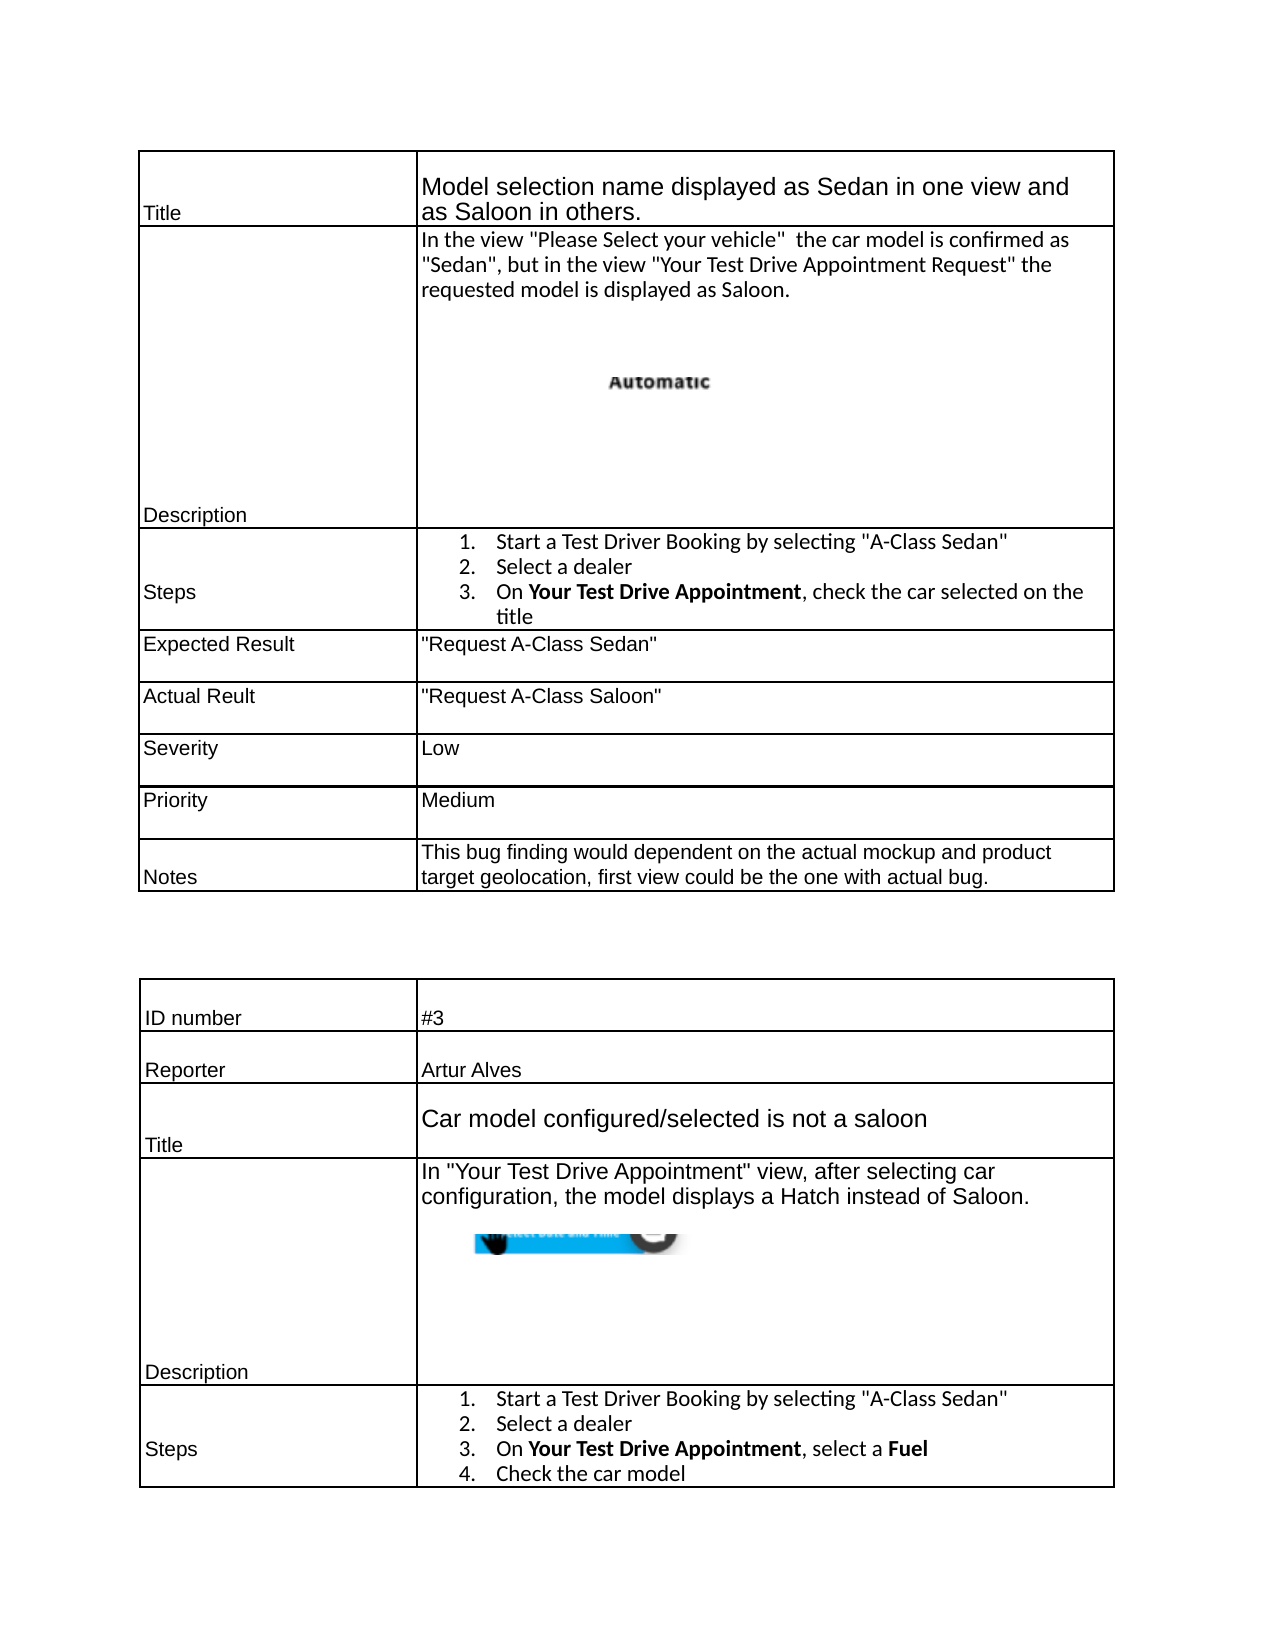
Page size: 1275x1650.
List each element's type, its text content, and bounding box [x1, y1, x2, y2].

table_cell Expected Result [140, 631, 416, 681]
table_cell Steps [141, 1386, 416, 1486]
table_cell Medium [418, 788, 1113, 837]
table_header #3 [418, 980, 1113, 1030]
table_cell Reporter [141, 1032, 416, 1082]
table_cell Artur Alves [418, 1032, 1113, 1082]
table_cell Low [418, 735, 1113, 785]
table_cell Priority [140, 788, 416, 837]
table_cell In the view "Please Select your vehicle" the car model is confirmed as "Sedan", but in the view "Your Test Drive Appointment Request" the requested model is displayed as Saloon. [418, 227, 1113, 527]
table_cell Title [141, 1084, 416, 1157]
table_cell Car model configured/selected is not a saloon [418, 1084, 1113, 1157]
table_header ID number [141, 980, 416, 1030]
table_cell "Request A-Class Sedan" [418, 631, 1113, 681]
table_cell This bug finding would dependent on the actual mockup and product target geolocation, first view could be the one with actual bug. [418, 840, 1113, 889]
table_cell Description [140, 227, 416, 527]
table_cell Model selection name displayed as Sedan in one view and as Saloon in others. [418, 152, 1113, 225]
table_cell Start a Test Driver Booking by selecting "A-Class Sedan" Select a dealer On Your Test Drive Appointment, check the car selected on the title [418, 529, 1113, 629]
table_cell Title [140, 152, 416, 225]
table_cell Notes [140, 840, 416, 889]
table_cell "Request A-Class Saloon" [418, 683, 1113, 733]
table_cell Severity [140, 735, 416, 785]
table_cell Start a Test Driver Booking by selecting "A-Class Sedan" Select a dealer On Your Test Drive Appointment, select a Fuel Check the car model [418, 1386, 1113, 1486]
table_cell Steps [140, 529, 416, 629]
table_cell Description [141, 1159, 416, 1384]
table_cell Actual Reult [140, 683, 416, 733]
table_cell In "Your Test Drive Appointment" view, after selecting car configuration, the model displays a Hatch instead of Saloon. [418, 1159, 1113, 1384]
